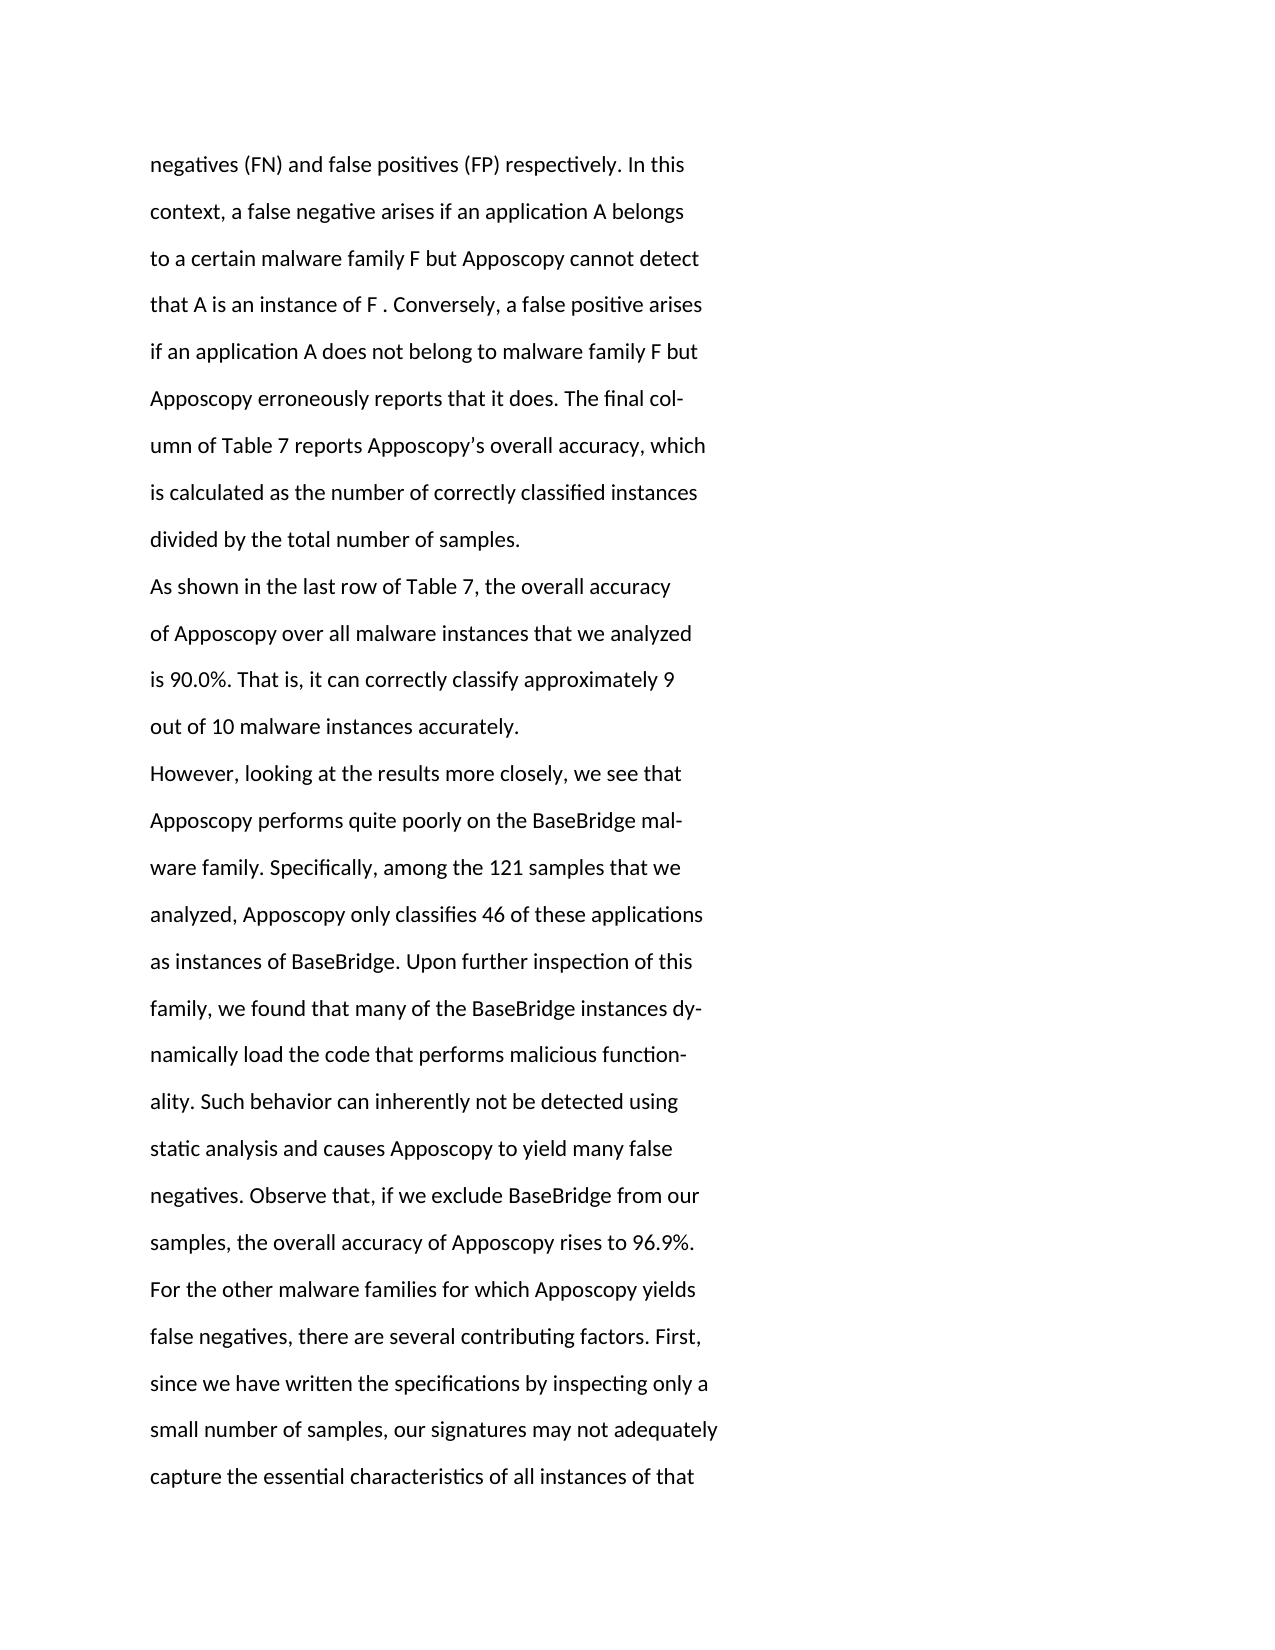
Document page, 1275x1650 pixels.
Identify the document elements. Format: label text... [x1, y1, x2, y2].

text Apposcopy erroneously reports that it does. The final col- [150, 384, 1125, 412]
text out of 10 malware instances accurately. [150, 712, 1125, 741]
text context, a false negative arises if an application A belongs [150, 197, 1125, 225]
text as instances of BaseBridge. Upon further inspection of this [150, 947, 1125, 975]
text negatives (FN) and false positives (FP) respectively. In this [150, 150, 1125, 178]
text For the other malware families for which Apposcopy yields [150, 1275, 1125, 1303]
text static analysis and causes Apposcopy to yield many false [150, 1134, 1125, 1162]
text Apposcopy performs quite poorly on the BaseBridge mal- [150, 806, 1125, 834]
text divided by the total number of samples. [150, 525, 1125, 553]
text is calculated as the number of correctly classified instances [150, 478, 1125, 506]
text ality. Such behavior can inherently not be detected using [150, 1087, 1125, 1116]
text family, we found that many of the BaseBridge instances dy- [150, 994, 1125, 1022]
text capture the essential characteristics of all instances of that [150, 1462, 1125, 1491]
text As shown in the last row of Table 7, the overall accuracy [150, 572, 1125, 600]
text ware family. Specifically, among the 121 samples that we [150, 853, 1125, 881]
text umn of Table 7 reports Apposcopy’s overall accuracy, which [150, 431, 1125, 459]
text However, looking at the results more closely, we see that [150, 759, 1125, 787]
text to a certain malware family F but Apposcopy cannot detect [150, 244, 1125, 272]
text of Apposcopy over all malware instances that we analyzed [150, 619, 1125, 647]
text if an application A does not belong to malware family F but [150, 337, 1125, 366]
text analyzed, Apposcopy only classifies 46 of these applications [150, 900, 1125, 928]
text small number of samples, our signatures may not adequately [150, 1416, 1125, 1444]
text false negatives, there are several contributing factors. First, [150, 1322, 1125, 1350]
text since we have written the specifications by inspecting only a [150, 1369, 1125, 1397]
text samples, the overall accuracy of Apposcopy rises to 96.9%. [150, 1228, 1125, 1256]
text negatives. Observe that, if we exclude BaseBridge from our [150, 1181, 1125, 1209]
text is 90.0%. That is, it can correctly classify approximately 9 [150, 666, 1125, 694]
text that A is an instance of F . Conversely, a false positive arises [150, 291, 1125, 319]
text namically load the code that performs malicious function- [150, 1041, 1125, 1069]
